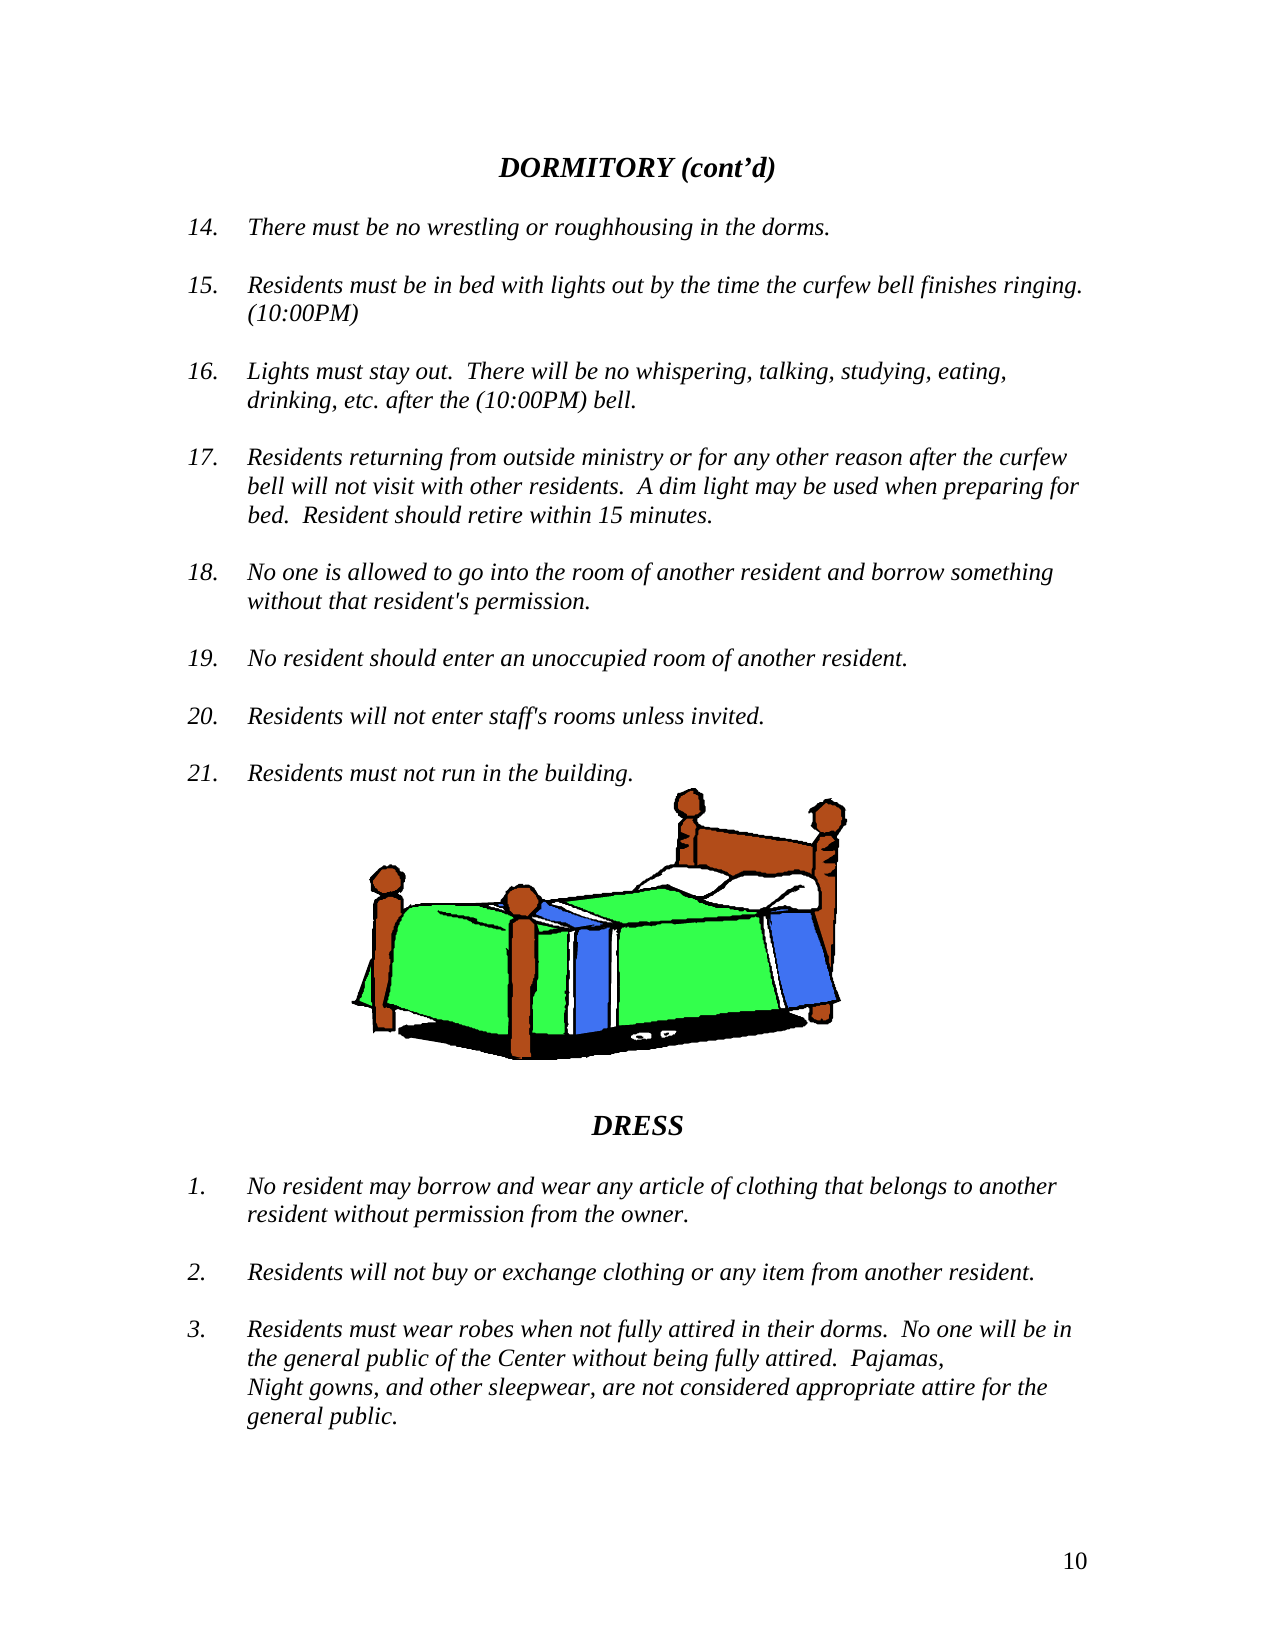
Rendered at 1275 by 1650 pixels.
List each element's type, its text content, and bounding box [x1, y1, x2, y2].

text Night gowns, and other sleepwear, are not considered appropriate attire for the general public. [247, 1372, 1087, 1429]
text 2. Residents will not buy or exchange clothing or any item from another resident. [187, 1257, 1087, 1286]
text 18. No one is allowed to go into the room of another resident and borrow something without that resident's permission. [187, 557, 1087, 615]
text 19. No resident should enter an unoccupied room of another resident. [187, 643, 1087, 672]
text 17. Residents returning from outside ministry or for any other reason after the curfew bell will not visit with other residents. A dim light may be used when preparing for [187, 442, 1087, 500]
text bed. Resident should retire within 15 minutes. [187, 500, 1087, 528]
text 20. Residents will not enter staff's rooms unless invited. [187, 701, 1087, 730]
text 16. Lights must stay out. There will be no whispering, talking, studying, eating, drinking, etc. after the (10:00PM) bell. [187, 356, 1087, 413]
subtitle DRESS [187, 1108, 1087, 1142]
text 21. Residents must not run in the building. [187, 758, 1087, 787]
text 15. Residents must be in bed with lights out by the time the curfew bell finishes ringing. [187, 270, 1087, 298]
text 1. No resident may borrow and wear any article of clothing that belongs to another resident without permission from the owner. [187, 1171, 1087, 1228]
text 3. Residents must wear robes when not fully attired in their dorms. No one will be in the general public of the Center without being fully attired. Pajamas, [187, 1314, 1087, 1372]
text 14. There must be no wrestling or roughhousing in the dorms. [187, 212, 1087, 241]
text (10:00PM) [187, 298, 1087, 327]
text DORMITORY (cont’d) [187, 150, 1087, 183]
